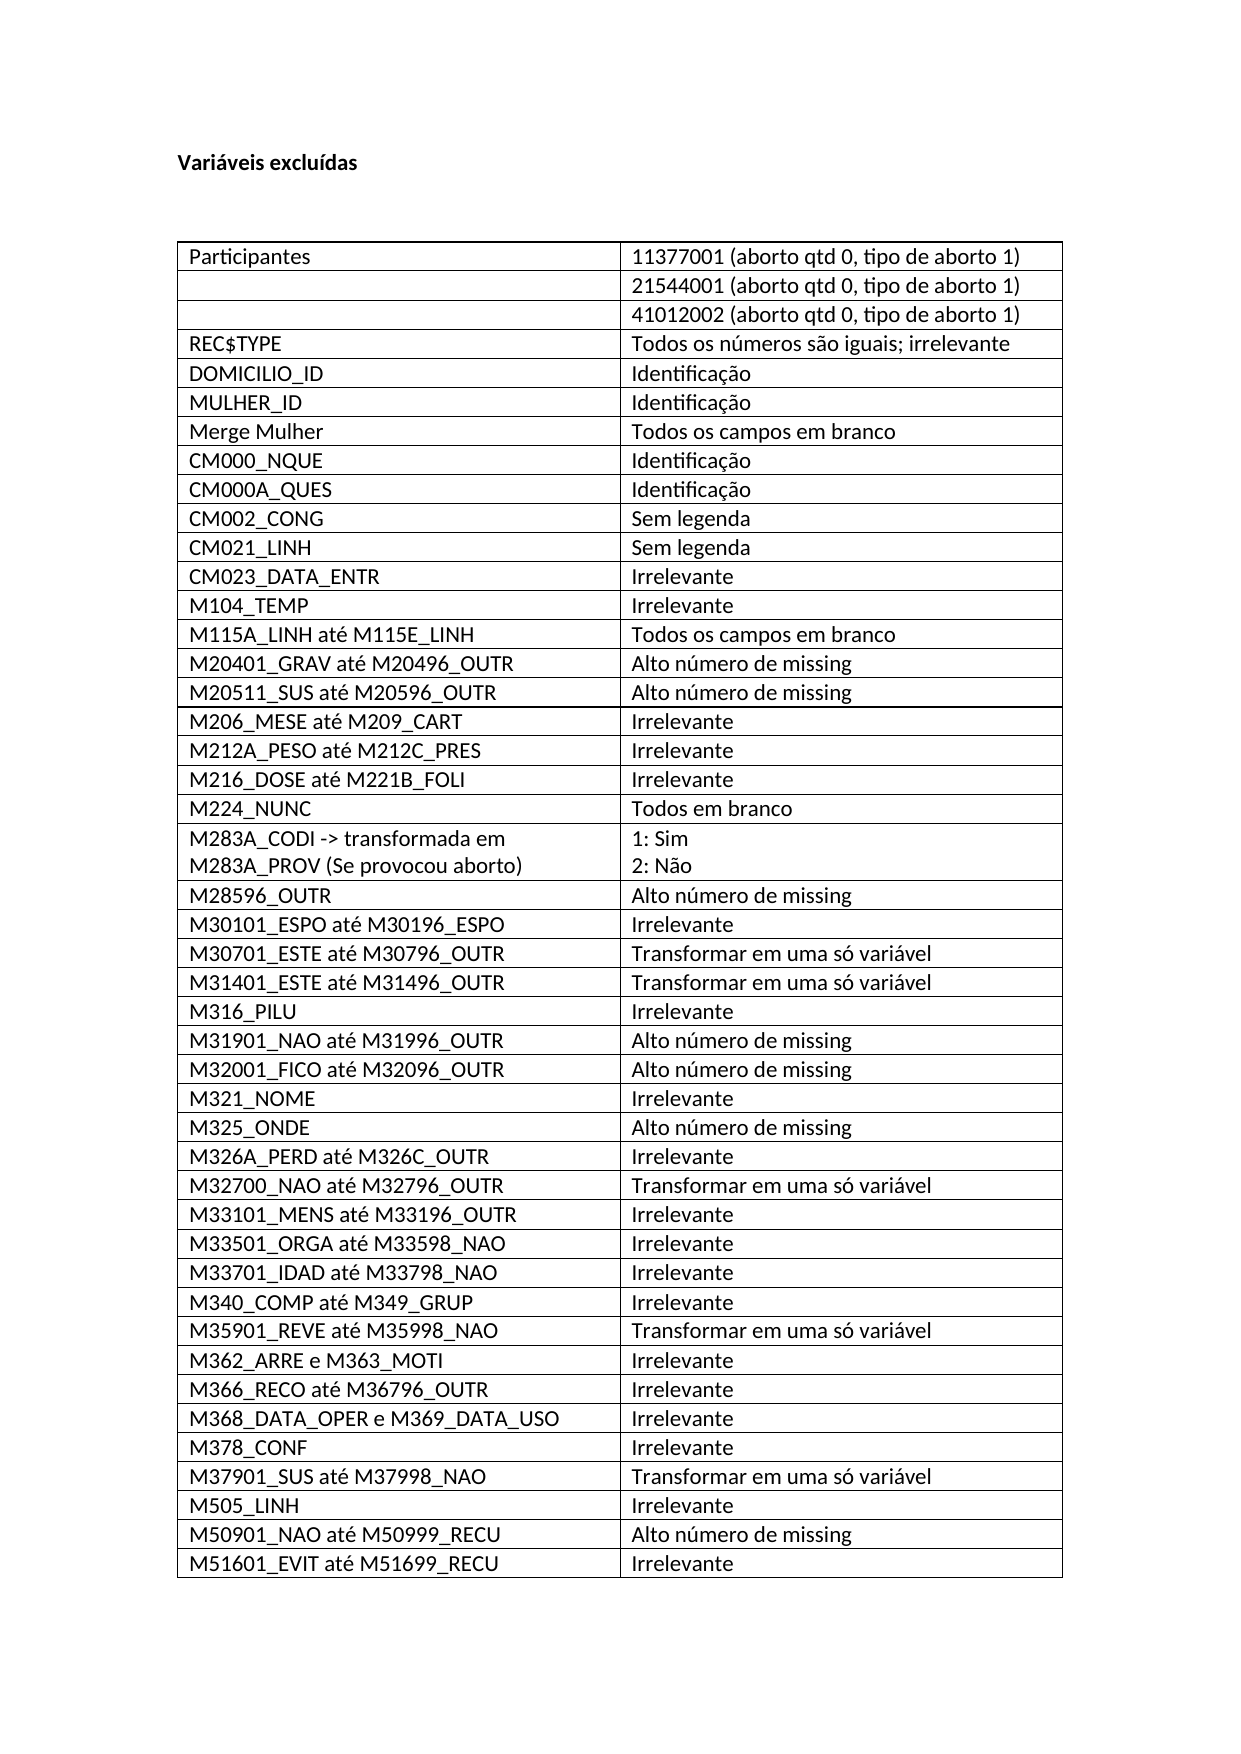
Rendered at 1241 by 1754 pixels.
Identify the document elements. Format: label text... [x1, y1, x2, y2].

table_cell CM000_NQUE [178, 446, 620, 474]
table_cell M316_PILU [178, 997, 620, 1025]
table_cell Alto número de missing [621, 1055, 1062, 1083]
table_cell M30701_ESTE até M30796_OUTR [178, 939, 620, 967]
table_cell Irrelevante [621, 1084, 1062, 1112]
table_cell Irrelevante [621, 1346, 1062, 1374]
table_cell M340_COMP até M349_GRUP [178, 1288, 620, 1316]
table_cell Todos em branco [621, 795, 1062, 823]
table_cell Irrelevante [621, 997, 1062, 1025]
table_header Participantes [178, 243, 620, 270]
table_cell M31901_NAO até M31996_OUTR [178, 1026, 620, 1054]
table_cell 21544001 (aborto qtd 0, tipo de aborto 1) [621, 271, 1062, 299]
table_cell M33501_ORGA até M33598_NAO [178, 1230, 620, 1257]
table_cell [178, 301, 620, 328]
table_cell M505_LINH [178, 1491, 620, 1519]
table_cell Merge Mulher [178, 417, 620, 445]
table_cell M32700_NAO até M32796_OUTR [178, 1171, 620, 1199]
table_cell Transformar em uma só variável [621, 1171, 1062, 1199]
table_cell Irrelevante [621, 1491, 1062, 1519]
table_cell Transformar em uma só variável [621, 939, 1062, 967]
table_cell CM000A_QUES [178, 475, 620, 503]
table_cell Identificação [621, 388, 1062, 416]
table_cell Alto número de missing [621, 678, 1062, 706]
table_cell M28596_OUTR [178, 881, 620, 909]
table_cell M206_MESE até M209_CART [178, 708, 620, 735]
table_cell M378_CONF [178, 1433, 620, 1461]
table_cell Alto número de missing [621, 649, 1062, 677]
table_cell Alto número de missing [621, 881, 1062, 909]
table_cell M325_ONDE [178, 1113, 620, 1141]
table_cell Todos os campos em branco [621, 417, 1062, 445]
table_cell Irrelevante [621, 591, 1062, 619]
table_cell M50901_NAO até M50999_RECU [178, 1520, 620, 1548]
table_cell Irrelevante [621, 1200, 1062, 1228]
table_cell Irrelevante [621, 1549, 1062, 1577]
table_cell Transformar em uma só variável [621, 1462, 1062, 1490]
table_cell M30101_ESPO até M30196_ESPO [178, 910, 620, 938]
table_cell CM023_DATA_ENTR [178, 562, 620, 590]
table_cell M33101_MENS até M33196_OUTR [178, 1200, 620, 1228]
table_cell CM002_CONG [178, 504, 620, 532]
table_cell M366_RECO até M36796_OUTR [178, 1375, 620, 1403]
table_cell Irrelevante [621, 1230, 1062, 1257]
table_cell Alto número de missing [621, 1026, 1062, 1054]
table_cell M224_NUNC [178, 795, 620, 823]
table_cell Irrelevante [621, 1433, 1062, 1461]
table_cell Sem legenda [621, 504, 1062, 532]
table_cell Irrelevante [621, 736, 1062, 764]
table_cell Irrelevante [621, 766, 1062, 793]
table_cell Sem legenda [621, 533, 1062, 561]
table_cell M51601_EVIT até M51699_RECU [178, 1549, 620, 1577]
table_cell DOMICILIO_ID [178, 359, 620, 387]
table_cell M20511_SUS até M20596_OUTR [178, 678, 620, 706]
table_cell Todos os campos em branco [621, 620, 1062, 648]
table_cell Todos os números são iguais; irrelevante [621, 330, 1062, 358]
table_cell Irrelevante [621, 1288, 1062, 1316]
table_cell Irrelevante [621, 1259, 1062, 1287]
table_cell REC$TYPE [178, 330, 620, 358]
table_cell M212A_PESO até M212C_PRES [178, 736, 620, 764]
table_cell Irrelevante [621, 1375, 1062, 1403]
table_cell M20401_GRAV até M20496_OUTR [178, 649, 620, 677]
table_cell M104_TEMP [178, 591, 620, 619]
table_cell Irrelevante [621, 1142, 1062, 1170]
table_cell Identificação [621, 446, 1062, 474]
table_cell Irrelevante [621, 708, 1062, 735]
text Variáveis excluídas [177, 148, 1063, 176]
table_cell Irrelevante [621, 910, 1062, 938]
table_cell CM021_LINH [178, 533, 620, 561]
table_cell M362_ARRE e M363_MOTI [178, 1346, 620, 1374]
table_cell Identificação [621, 359, 1062, 387]
table_cell [178, 271, 620, 299]
table_cell Irrelevante [621, 562, 1062, 590]
table_cell M326A_PERD até M326C_OUTR [178, 1142, 620, 1170]
table_cell Transformar em uma só variável [621, 1317, 1062, 1345]
table_cell Identificação [621, 475, 1062, 503]
table_cell Alto número de missing [621, 1520, 1062, 1548]
table_cell M283A_CODI -> transformada em M283A_PROV (Se provocou aborto) [178, 824, 620, 880]
table_cell Irrelevante [621, 1404, 1062, 1432]
table_cell 1: Sim 2: Não [621, 824, 1062, 880]
table_cell M216_DOSE até M221B_FOLI [178, 766, 620, 793]
table_cell M115A_LINH até M115E_LINH [178, 620, 620, 648]
table_cell M35901_REVE até M35998_NAO [178, 1317, 620, 1345]
table_cell 41012002 (aborto qtd 0, tipo de aborto 1) [621, 301, 1062, 328]
table_cell M321_NOME [178, 1084, 620, 1112]
table_cell M37901_SUS até M37998_NAO [178, 1462, 620, 1490]
table_cell M31401_ESTE até M31496_OUTR [178, 968, 620, 996]
table_cell MULHER_ID [178, 388, 620, 416]
table_cell M33701_IDAD até M33798_NAO [178, 1259, 620, 1287]
table_cell Alto número de missing [621, 1113, 1062, 1141]
table_cell M32001_FICO até M32096_OUTR [178, 1055, 620, 1083]
table_cell M368_DATA_OPER e M369_DATA_USO [178, 1404, 620, 1432]
table_header 11377001 (aborto qtd 0, tipo de aborto 1) [621, 243, 1062, 270]
table_cell Transformar em uma só variável [621, 968, 1062, 996]
